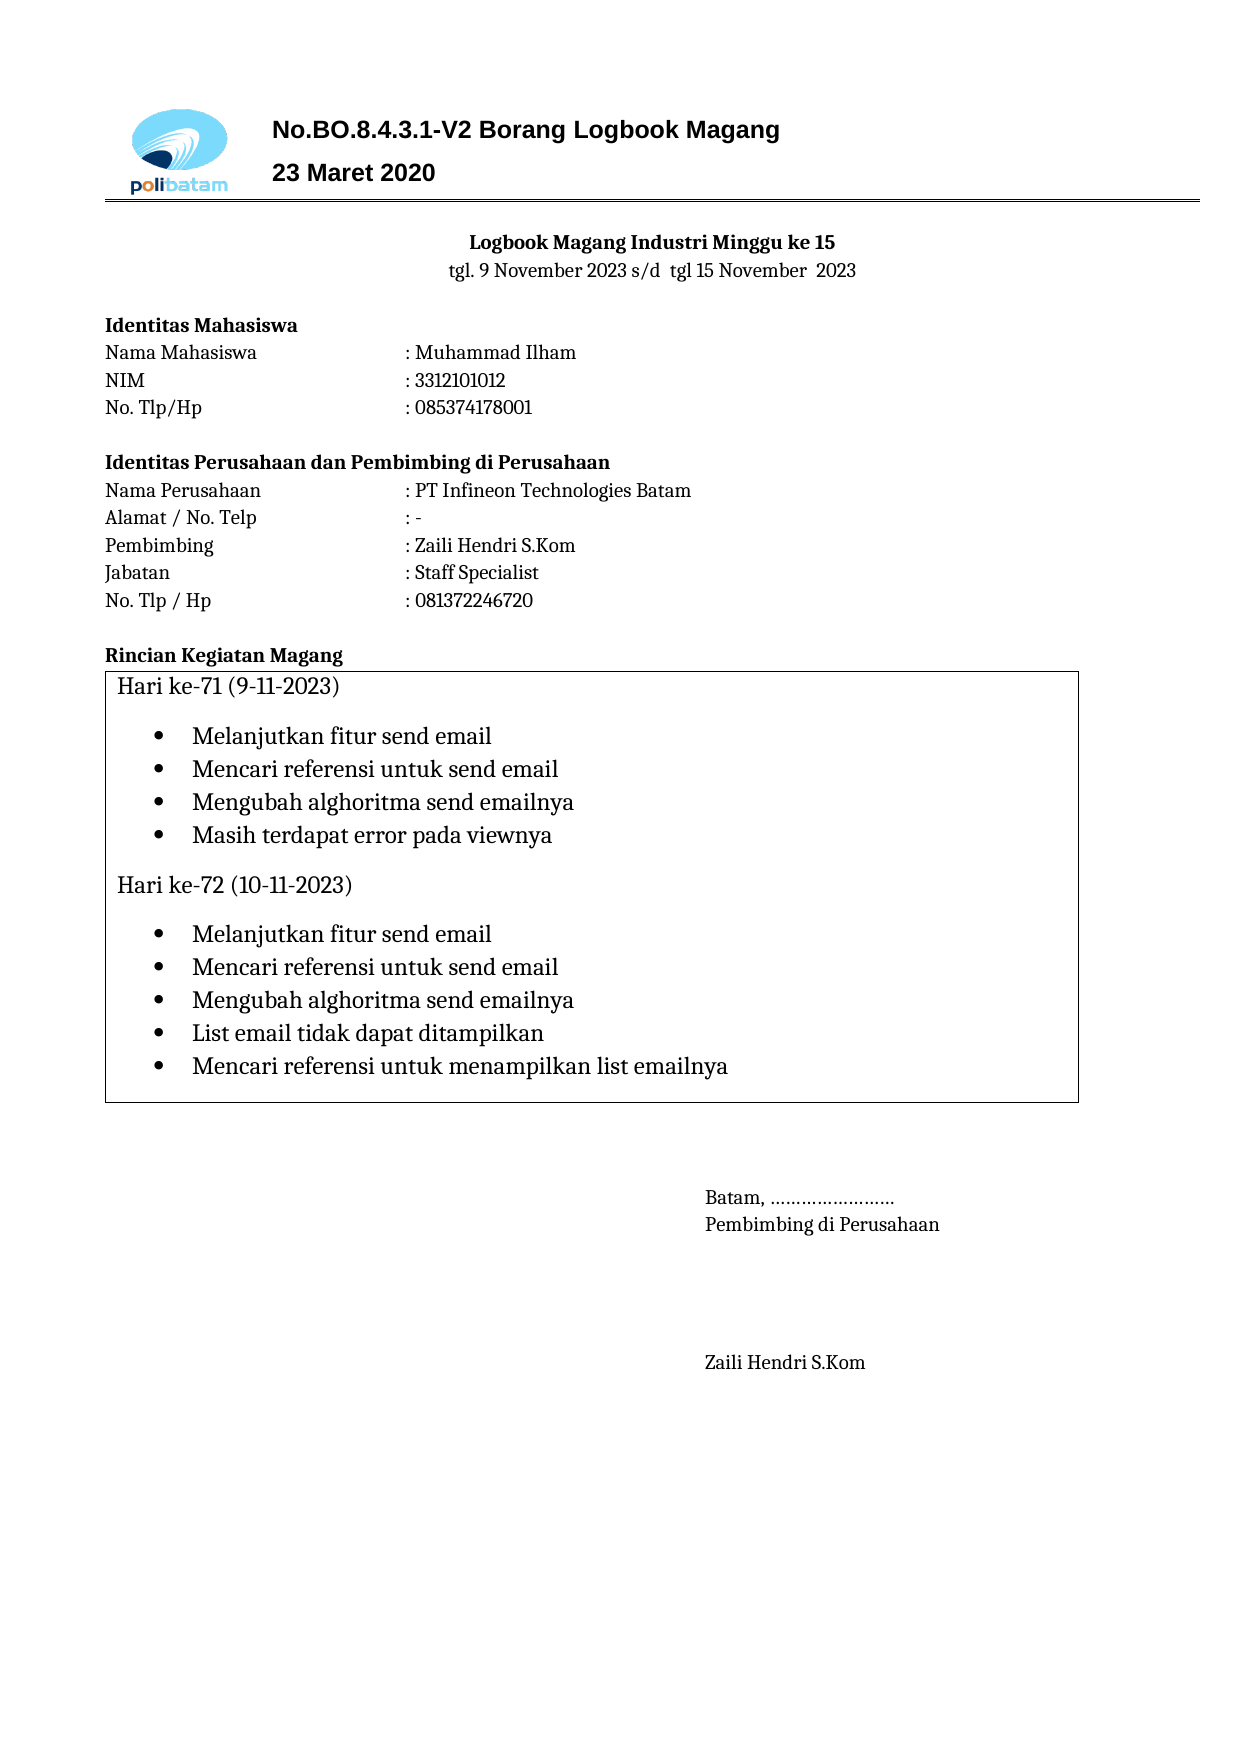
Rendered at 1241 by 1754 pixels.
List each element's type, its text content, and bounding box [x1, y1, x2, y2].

table_header Hari ke-71 (9-11-2023) Melanjutkan fitur send email Mencari referensi untuk send email Mengubah alghoritma send emailnya Masih terdapat error pada viewnya Hari ke-72 (10-11-2023) Melanjutkan fitur send email Mencari referensi untuk send email Mengubah alghoritma send emailnya List email tidak dapat ditampilkan Mencari referensi untuk menampilkan list emailnya [106, 672, 1078, 1102]
text Pembimbing di Perusahaan [630, 1213, 1200, 1237]
text NIM : 3312101012 [105, 368, 1200, 392]
text Identitas Perusahaan dan Pembimbing di Perusahaan [105, 451, 1200, 475]
text Nama Mahasiswa : Muhammad Ilham [105, 341, 1200, 365]
text Logbook Magang Industri Minggu ke 15 [105, 231, 1200, 255]
text tgl. 9 November 2023 s/d tgl 15 November 2023 [105, 258, 1200, 282]
picture [116, 102, 240, 200]
text Nama Perusahaan : PT Infineon Technologies Batam [105, 478, 1200, 502]
text Jabatan : Staff Specialist [105, 561, 1200, 585]
text No. Tlp / Hp : 081372246720 [105, 588, 1200, 612]
text Zaili Hendri S.Kom [105, 1351, 1200, 1374]
text Alamat / No. Telp : - [105, 506, 1200, 530]
text Rincian Kegiatan Magang [105, 643, 1200, 667]
text Identitas Mahasiswa [105, 313, 1200, 337]
text Batam, …………………… [105, 1186, 1200, 1209]
text Pembimbing : Zaili Hendri S.Kom [105, 533, 1200, 557]
text No. Tlp/Hp : 085374178001 [105, 396, 1200, 420]
